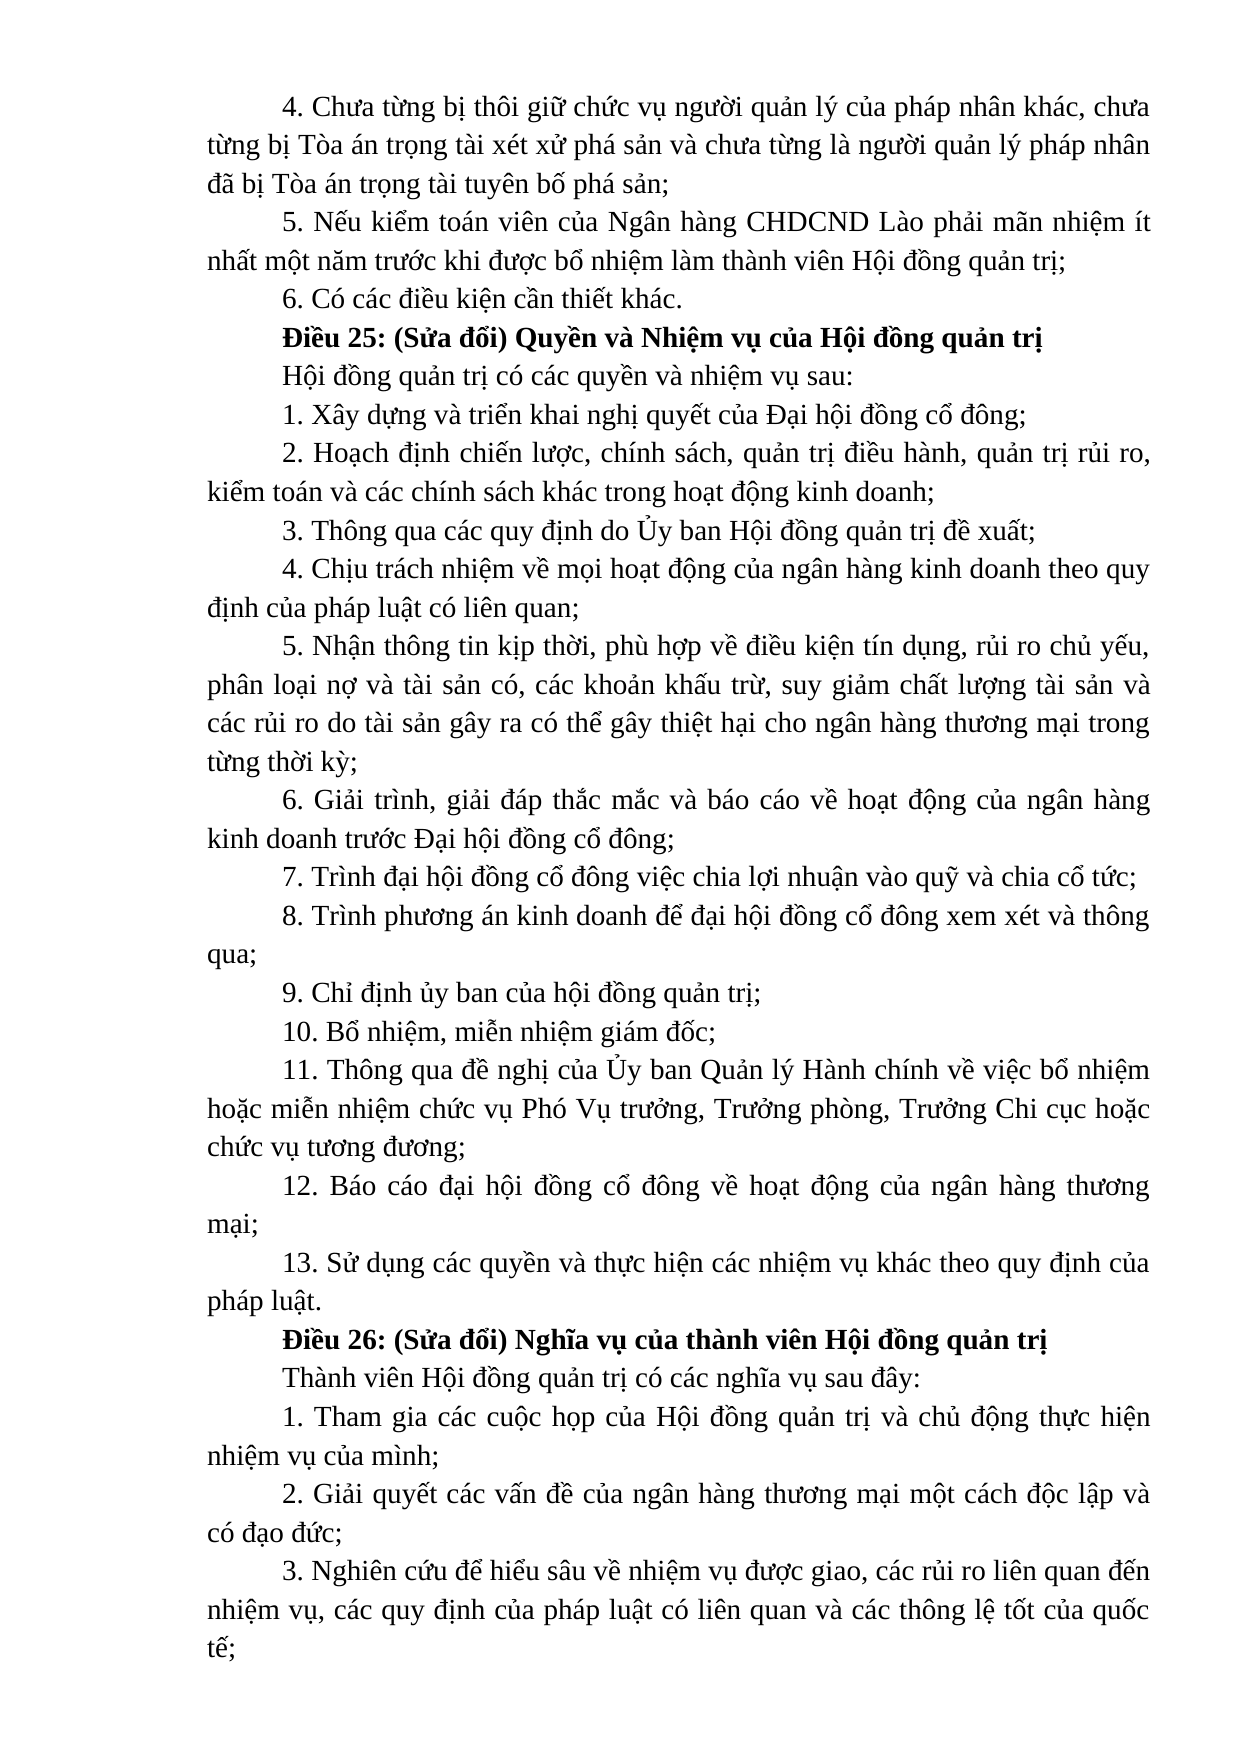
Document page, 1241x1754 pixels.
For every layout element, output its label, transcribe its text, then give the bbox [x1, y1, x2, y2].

text Hội đồng quản trị có các quyền và nhiệm vụ sau: [207, 358, 1152, 392]
text Điều 25: (Sửa đổi) Quyền và Nhiệm vụ của Hội đồng quản trị [207, 320, 1152, 353]
text 8. Trình phương án kinh doanh để đại hội đồng cổ đông xem xét và thông qua; [207, 898, 1152, 970]
text 13. Sử dụng các quyền và thực hiện các nhiệm vụ khác theo quy định của pháp luật. [207, 1245, 1152, 1317]
text 5. Nhận thông tin kịp thời, phù hợp về điều kiện tín dụng, rủi ro chủ yếu, phân loại nợ và tài sản có, các khoản khấu trừ, suy giảm chất lượng tài sản và các rủi ro do tài sản gây ra có thể gây thiệt hại cho ngân hàng thương mại trong từng thời kỳ; [207, 628, 1152, 777]
text 1. Tham gia các cuộc họp của Hội đồng quản trị và chủ động thực hiện nhiệm vụ của mình; [207, 1399, 1152, 1471]
text Thành viên Hội đồng quản trị có các nghĩa vụ sau đây: [207, 1361, 1152, 1394]
text 3. Nghiên cứu để hiểu sâu về nhiệm vụ được giao, các rủi ro liên quan đến nhiệm vụ, các quy định của pháp luật có liên quan và các thông lệ tốt của quốc tế; [207, 1553, 1152, 1664]
text 6. Có các điều kiện cần thiết khác. [207, 281, 1152, 315]
text 2. Hoạch định chiến lược, chính sách, quản trị điều hành, quản trị rủi ro, kiểm toán và các chính sách khác trong hoạt động kinh doanh; [207, 436, 1152, 508]
text 6. Giải trình, giải đáp thắc mắc và báo cáo về hoạt động của ngân hàng kinh doanh trước Đại hội đồng cổ đông; [207, 782, 1152, 854]
text 3. Thông qua các quy định do Ủy ban Hội đồng quản trị đề xuất; [207, 513, 1152, 546]
text Điều 26: (Sửa đổi) Nghĩa vụ của thành viên Hội đồng quản trị [207, 1322, 1152, 1356]
text 4. Chưa từng bị thôi giữ chức vụ người quản lý của pháp nhân khác, chưa từng bị Tòa án trọng tài xét xử phá sản và chưa từng là người quản lý pháp nhân đã bị Tòa án trọng tài tuyên bố phá sản; [207, 89, 1152, 199]
text 10. Bổ nhiệm, miễn nhiệm giám đốc; [207, 1014, 1152, 1047]
text 12. Báo cáo đại hội đồng cổ đông về hoạt động của ngân hàng thương mại; [207, 1168, 1152, 1240]
text 11. Thông qua đề nghị của Ủy ban Quản lý Hành chính về việc bổ nhiệm hoặc miễn nhiệm chức vụ Phó Vụ trưởng, Trưởng phòng, Trưởng Chi cục hoặc chức vụ tương đương; [207, 1052, 1152, 1163]
text 7. Trình đại hội đồng cổ đông việc chia lợi nhuận vào quỹ và chia cổ tức; [207, 859, 1152, 893]
text 5. Nếu kiểm toán viên của Ngân hàng CHDCND Lào phải mãn nhiệm ít nhất một năm trước khi được bổ nhiệm làm thành viên Hội đồng quản trị; [207, 204, 1152, 276]
text 4. Chịu trách nhiệm về mọi hoạt động của ngân hàng kinh doanh theo quy định của pháp luật có liên quan; [207, 551, 1152, 623]
text 9. Chỉ định ủy ban của hội đồng quản trị; [207, 975, 1152, 1009]
text 1. Xây dựng và triển khai nghị quyết của Đại hội đồng cổ đông; [207, 397, 1152, 431]
text 2. Giải quyết các vấn đề của ngân hàng thương mại một cách độc lập và có đạo đức; [207, 1476, 1152, 1548]
